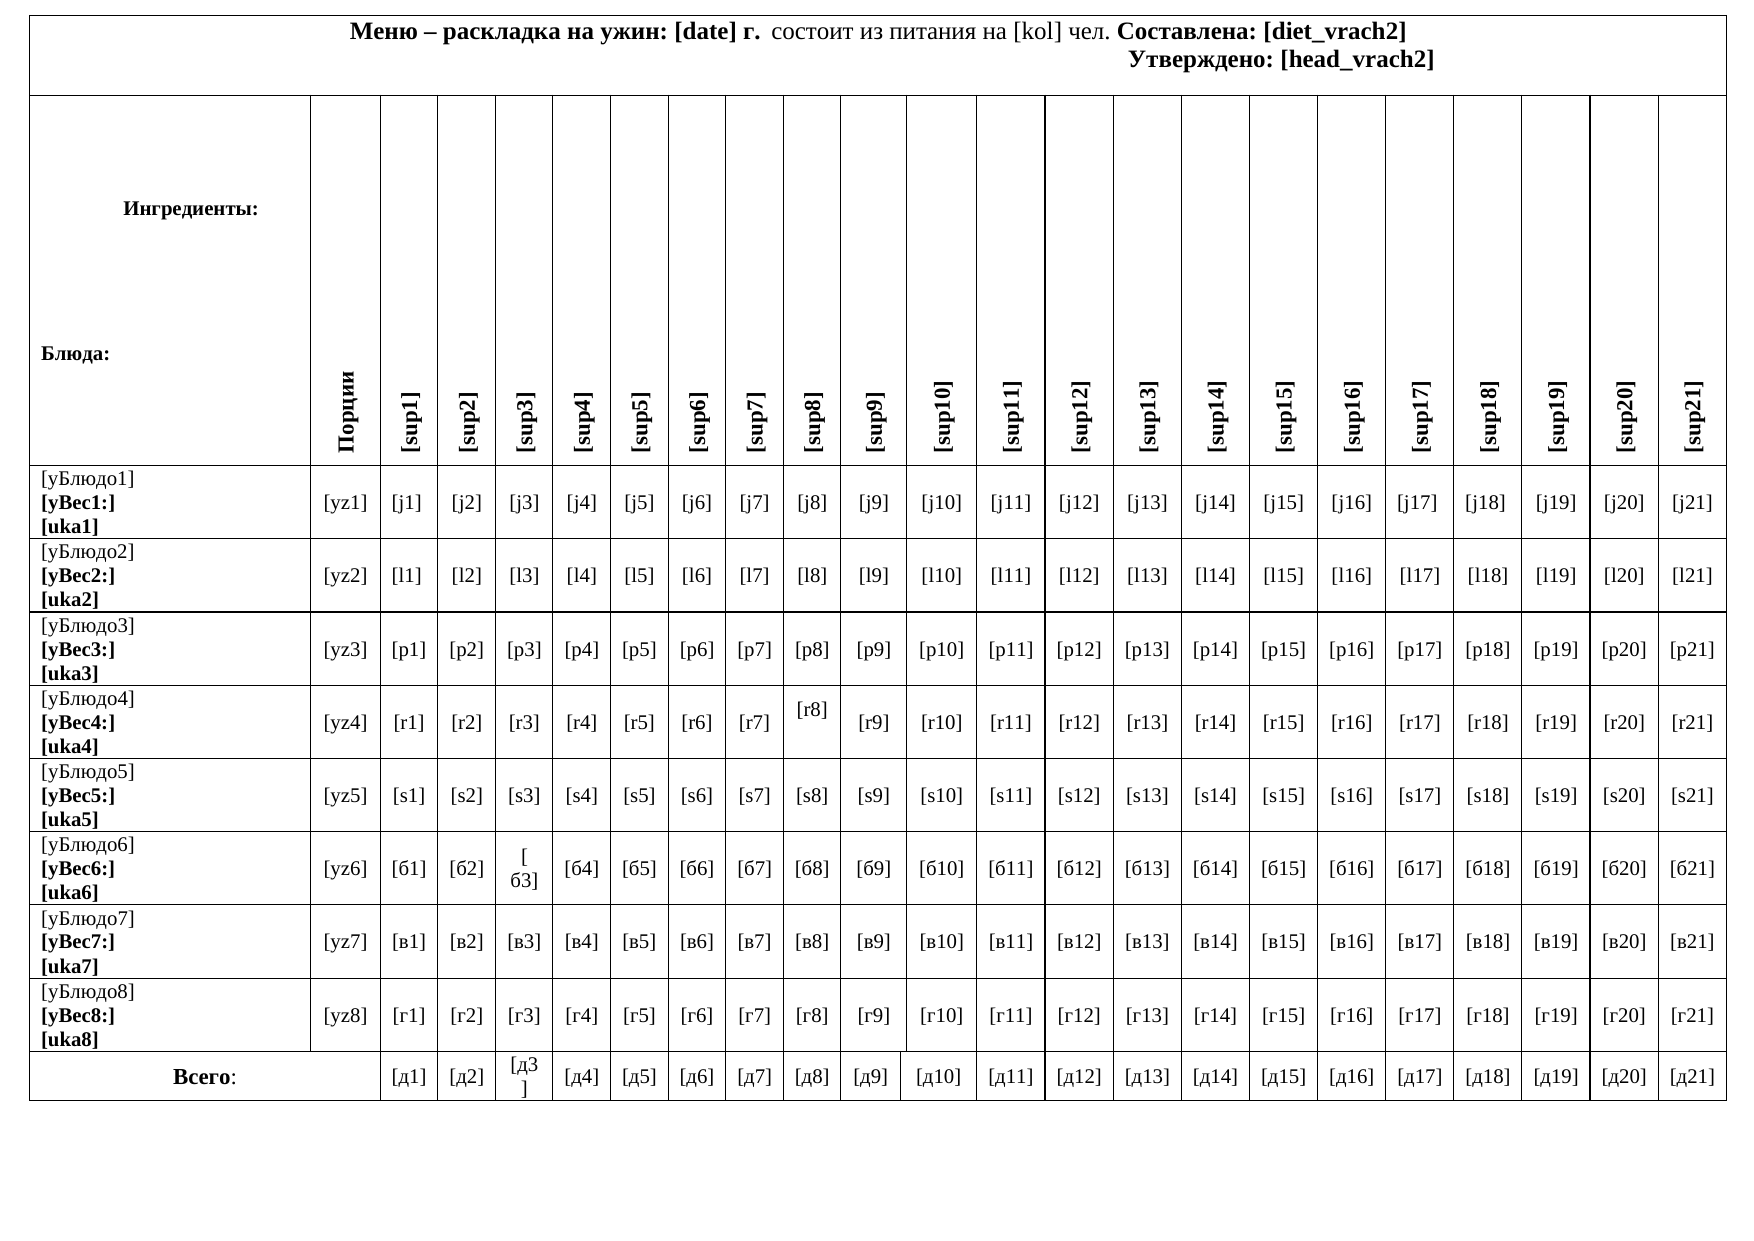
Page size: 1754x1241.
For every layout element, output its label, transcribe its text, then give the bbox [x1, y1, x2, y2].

table_cell [д16] [1318, 1052, 1385, 1100]
table_cell [sup12] [1046, 96, 1113, 465]
table_cell [уБлюдо4] [уВес4:] [uka4] [30, 686, 310, 758]
table_cell [г8] [784, 979, 840, 1051]
table_cell [l17] [1386, 539, 1453, 611]
table_cell [j19] [1522, 466, 1589, 538]
table_cell [r12] [1046, 686, 1113, 758]
table_cell [г15] [1250, 979, 1317, 1051]
table_cell [в3] [496, 905, 552, 978]
table_cell [j6] [669, 466, 725, 538]
table_cell [уБлюдо6] [уВес6:] [uka6] [30, 832, 310, 904]
table_cell [б19] [1522, 832, 1589, 904]
table_cell [г2] [438, 979, 495, 1051]
table_cell [s9] [841, 759, 906, 831]
table_cell [б6] [669, 832, 725, 904]
table_cell [г20] [1591, 979, 1658, 1051]
table_cell [s16] [1318, 759, 1385, 831]
table_cell [д7] [726, 1052, 783, 1100]
table_cell [p8] [784, 613, 840, 685]
table_cell [j8] [784, 466, 840, 538]
table_cell [s3] [496, 759, 552, 831]
table_cell [в18] [1454, 905, 1521, 978]
table_cell [j5] [611, 466, 668, 538]
table_cell [s8] [784, 759, 840, 831]
table_cell [s17] [1386, 759, 1453, 831]
table_cell [yz3] [311, 613, 380, 685]
table_cell [j2] [438, 466, 495, 538]
table_cell [l12] [1046, 539, 1113, 611]
table_cell [p14] [1182, 613, 1249, 685]
table_cell [б15] [1250, 832, 1317, 904]
table_cell [l10] [907, 539, 976, 611]
table_cell [r13] [1114, 686, 1181, 758]
table_cell [sup6] [669, 96, 725, 465]
table_cell [в12] [1046, 905, 1113, 978]
table_cell [r6] [669, 686, 725, 758]
table_cell [д11] [977, 1052, 1044, 1100]
table_cell [p4] [553, 613, 610, 685]
table_cell [в20] [1591, 905, 1658, 978]
table_cell [б14] [1182, 832, 1249, 904]
table_cell [r20] [1591, 686, 1658, 758]
table_cell [yz5] [311, 759, 380, 831]
table_cell [l15] [1250, 539, 1317, 611]
table_cell [l2] [438, 539, 495, 611]
table_cell [г21] [1659, 979, 1726, 1051]
table_cell [sup1] [381, 96, 437, 465]
table_cell [sup20] [1591, 96, 1658, 465]
table_cell [l11] [977, 539, 1044, 611]
table_cell [д13] [1114, 1052, 1181, 1100]
table_cell [д3] [496, 1052, 552, 1100]
table_cell [r2] [438, 686, 495, 758]
table_cell [s13] [1114, 759, 1181, 831]
table_cell [г7] [726, 979, 783, 1051]
table_cell [б10] [907, 832, 976, 904]
table_cell [p5] [611, 613, 668, 685]
table_cell [б13] [1114, 832, 1181, 904]
table_cell [д4] [553, 1052, 610, 1100]
table_cell [в11] [977, 905, 1044, 978]
table_cell [в13] [1114, 905, 1181, 978]
table_cell [г1] [381, 979, 437, 1051]
table_cell [r4] [553, 686, 610, 758]
table_cell [уБлюдо3] [уВес3:] [uka3] [30, 613, 310, 685]
table_cell [в15] [1250, 905, 1317, 978]
table_cell Всего: [30, 1052, 380, 1100]
table_cell [sup19] [1522, 96, 1589, 465]
table_cell [г9] [841, 979, 906, 1051]
table_cell [д19] [1522, 1052, 1589, 1100]
table_cell [l9] [841, 539, 906, 611]
table_cell [г11] [977, 979, 1044, 1051]
table_cell [sup17] [1386, 96, 1453, 465]
table_cell [j3] [496, 466, 552, 538]
table_cell [r7] [726, 686, 783, 758]
table_cell [r19] [1522, 686, 1589, 758]
table_cell [yz4] [311, 686, 380, 758]
table_cell [д15] [1250, 1052, 1317, 1100]
table_cell [г6] [669, 979, 725, 1051]
table_cell [yz6] [311, 832, 380, 904]
table_cell [sup10] [907, 96, 976, 465]
table_cell [г19] [1522, 979, 1589, 1051]
table_cell [б8] [784, 832, 840, 904]
table_cell [l21] [1659, 539, 1726, 611]
table_cell [l16] [1318, 539, 1385, 611]
table_cell [б11] [977, 832, 1044, 904]
table_cell [в1] [381, 905, 437, 978]
table_cell [sup5] [611, 96, 668, 465]
table_cell [д14] [1182, 1052, 1249, 1100]
table_cell [sup15] [1250, 96, 1317, 465]
table_header Меню – раскладка на ужин: [date] г. состоит из питания на [kol] чел. Составлена: [diet_vrach2] Утверждено: [head_vrach2] [30, 16, 1726, 94]
table_cell [sup2] [438, 96, 495, 465]
table_cell [б9] [841, 832, 906, 904]
table_cell [s18] [1454, 759, 1521, 831]
table_cell [д21] [1659, 1052, 1726, 1100]
table_cell [уБлюдо5] [уВес5:] [uka5] [30, 759, 310, 831]
table_cell [p15] [1250, 613, 1317, 685]
table_cell [г5] [611, 979, 668, 1051]
table_cell [j13] [1114, 466, 1181, 538]
table_cell [s5] [611, 759, 668, 831]
table_cell [yz1] [311, 466, 380, 538]
table_cell [l13] [1114, 539, 1181, 611]
table_cell [г3] [496, 979, 552, 1051]
table_cell [s11] [977, 759, 1044, 831]
table_cell [j1] [381, 466, 437, 538]
table_cell [r18] [1454, 686, 1521, 758]
table_cell [sup14] [1182, 96, 1249, 465]
table_cell [l18] [1454, 539, 1521, 611]
table_cell [д2] [438, 1052, 495, 1100]
table_cell [l4] [553, 539, 610, 611]
table_cell [p11] [977, 613, 1044, 685]
table_cell [в2] [438, 905, 495, 978]
table_cell [p9] [841, 613, 906, 685]
table_cell [r15] [1250, 686, 1317, 758]
table_cell [r3] [496, 686, 552, 758]
table_cell [s20] [1591, 759, 1658, 831]
table_cell [в10] [907, 905, 976, 978]
table_cell [д18] [1454, 1052, 1521, 1100]
table_cell [j12] [1046, 466, 1113, 538]
table_cell [r16] [1318, 686, 1385, 758]
table_cell [p17] [1386, 613, 1453, 685]
table_cell [p21] [1659, 613, 1726, 685]
table_cell Порции [311, 96, 380, 465]
table_cell [r10] [907, 686, 976, 758]
table_cell [д6] [669, 1052, 725, 1100]
table_cell [j18] [1454, 466, 1521, 538]
table_cell [sup7] [726, 96, 783, 465]
table_cell [б3] [496, 832, 552, 904]
table_cell [p18] [1454, 613, 1521, 685]
table_cell [l19] [1522, 539, 1589, 611]
table_cell [r14] [1182, 686, 1249, 758]
table_cell [б12] [1046, 832, 1113, 904]
table_cell [s6] [669, 759, 725, 831]
table_cell [д12] [1046, 1052, 1113, 1100]
table_cell [г18] [1454, 979, 1521, 1051]
table_cell [уБлюдо8] [уВес8:] [uka8] [30, 979, 310, 1051]
table_cell [в6] [669, 905, 725, 978]
table_cell [sup16] [1318, 96, 1385, 465]
table_cell [в14] [1182, 905, 1249, 978]
table_cell [s21] [1659, 759, 1726, 831]
table_cell [г16] [1318, 979, 1385, 1051]
table_cell [l1] [381, 539, 437, 611]
table_cell [r5] [611, 686, 668, 758]
table_cell [г4] [553, 979, 610, 1051]
table_cell [s2] [438, 759, 495, 831]
table_cell [б2] [438, 832, 495, 904]
table_cell [д17] [1386, 1052, 1453, 1100]
table_cell [p6] [669, 613, 725, 685]
table_cell [p7] [726, 613, 783, 685]
table_cell [p10] [907, 613, 976, 685]
table_cell [p1] [381, 613, 437, 685]
table_cell [б7] [726, 832, 783, 904]
table_cell [l7] [726, 539, 783, 611]
table_cell [б17] [1386, 832, 1453, 904]
table_cell [в16] [1318, 905, 1385, 978]
table_cell [sup3] [496, 96, 552, 465]
table_cell [l20] [1591, 539, 1658, 611]
table_cell [yz8] [311, 979, 380, 1051]
table_cell [уБлюдо1] [уВес1:] [uka1] [30, 466, 310, 538]
table_cell [l3] [496, 539, 552, 611]
table_cell [p12] [1046, 613, 1113, 685]
table_cell [s4] [553, 759, 610, 831]
table_cell [j10] [907, 466, 976, 538]
table_cell [p3] [496, 613, 552, 685]
table_cell [уБлюдо2] [уВес2:] [uka2] [30, 539, 310, 611]
table_cell [б16] [1318, 832, 1385, 904]
table_cell [r8] [784, 686, 840, 758]
table_cell [j20] [1591, 466, 1658, 538]
table_cell [г14] [1182, 979, 1249, 1051]
table_cell [r9] [841, 686, 906, 758]
table_cell [в5] [611, 905, 668, 978]
table_cell [p13] [1114, 613, 1181, 685]
table_cell [б18] [1454, 832, 1521, 904]
table_cell [s14] [1182, 759, 1249, 831]
table_cell [j21] [1659, 466, 1726, 538]
table_cell [д9] [841, 1052, 900, 1100]
table_cell [l14] [1182, 539, 1249, 611]
table_cell [l6] [669, 539, 725, 611]
table_cell [j11] [977, 466, 1044, 538]
table_cell [yz2] [311, 539, 380, 611]
table_cell [j15] [1250, 466, 1317, 538]
table_cell [sup13] [1114, 96, 1181, 465]
table_cell [в21] [1659, 905, 1726, 978]
table_cell [r21] [1659, 686, 1726, 758]
table_cell [б1] [381, 832, 437, 904]
table_cell [в17] [1386, 905, 1453, 978]
table_cell [j4] [553, 466, 610, 538]
table_cell [б4] [553, 832, 610, 904]
table_cell [sup9] [841, 96, 906, 465]
table_cell [д10] [901, 1052, 976, 1100]
table_cell [в19] [1522, 905, 1589, 978]
table_cell [j7] [726, 466, 783, 538]
table_cell [s12] [1046, 759, 1113, 831]
table_cell [г12] [1046, 979, 1113, 1051]
table_cell [в7] [726, 905, 783, 978]
table_cell [p20] [1591, 613, 1658, 685]
table_cell [p2] [438, 613, 495, 685]
table_cell [s19] [1522, 759, 1589, 831]
table_cell [s15] [1250, 759, 1317, 831]
table_cell [s10] [907, 759, 976, 831]
table_cell [д1] [381, 1052, 437, 1100]
table_cell [б5] [611, 832, 668, 904]
table_cell [sup11] [977, 96, 1044, 465]
table_cell [в8] [784, 905, 840, 978]
table_cell [sup21] [1659, 96, 1726, 465]
table_cell [д20] [1591, 1052, 1658, 1100]
table_cell [j14] [1182, 466, 1249, 538]
table_cell Ингредиенты: Блюда: [30, 96, 310, 465]
table_cell [sup18] [1454, 96, 1521, 465]
table_cell [l8] [784, 539, 840, 611]
table_cell [д5] [611, 1052, 668, 1100]
table_cell [p19] [1522, 613, 1589, 685]
table_cell [уБлюдо7] [уВес7:] [uka7] [30, 905, 310, 978]
table_cell [j9] [841, 466, 906, 538]
table_cell [г13] [1114, 979, 1181, 1051]
table_cell [sup8] [784, 96, 840, 465]
table_cell [r1] [381, 686, 437, 758]
table_cell [j17] [1386, 466, 1453, 538]
table_cell [s1] [381, 759, 437, 831]
table_cell [r17] [1386, 686, 1453, 758]
table_cell [г10] [907, 979, 976, 1051]
table_cell [sup4] [553, 96, 610, 465]
table_cell [б20] [1591, 832, 1658, 904]
table_cell [д8] [784, 1052, 840, 1100]
table_cell [yz7] [311, 905, 380, 978]
table_cell [б21] [1659, 832, 1726, 904]
table_cell [г17] [1386, 979, 1453, 1051]
table_cell [p16] [1318, 613, 1385, 685]
table_cell [в4] [553, 905, 610, 978]
table_cell [j16] [1318, 466, 1385, 538]
table_cell [s7] [726, 759, 783, 831]
table_cell [в9] [841, 905, 906, 978]
table_cell [l5] [611, 539, 668, 611]
table_cell [r11] [977, 686, 1044, 758]
